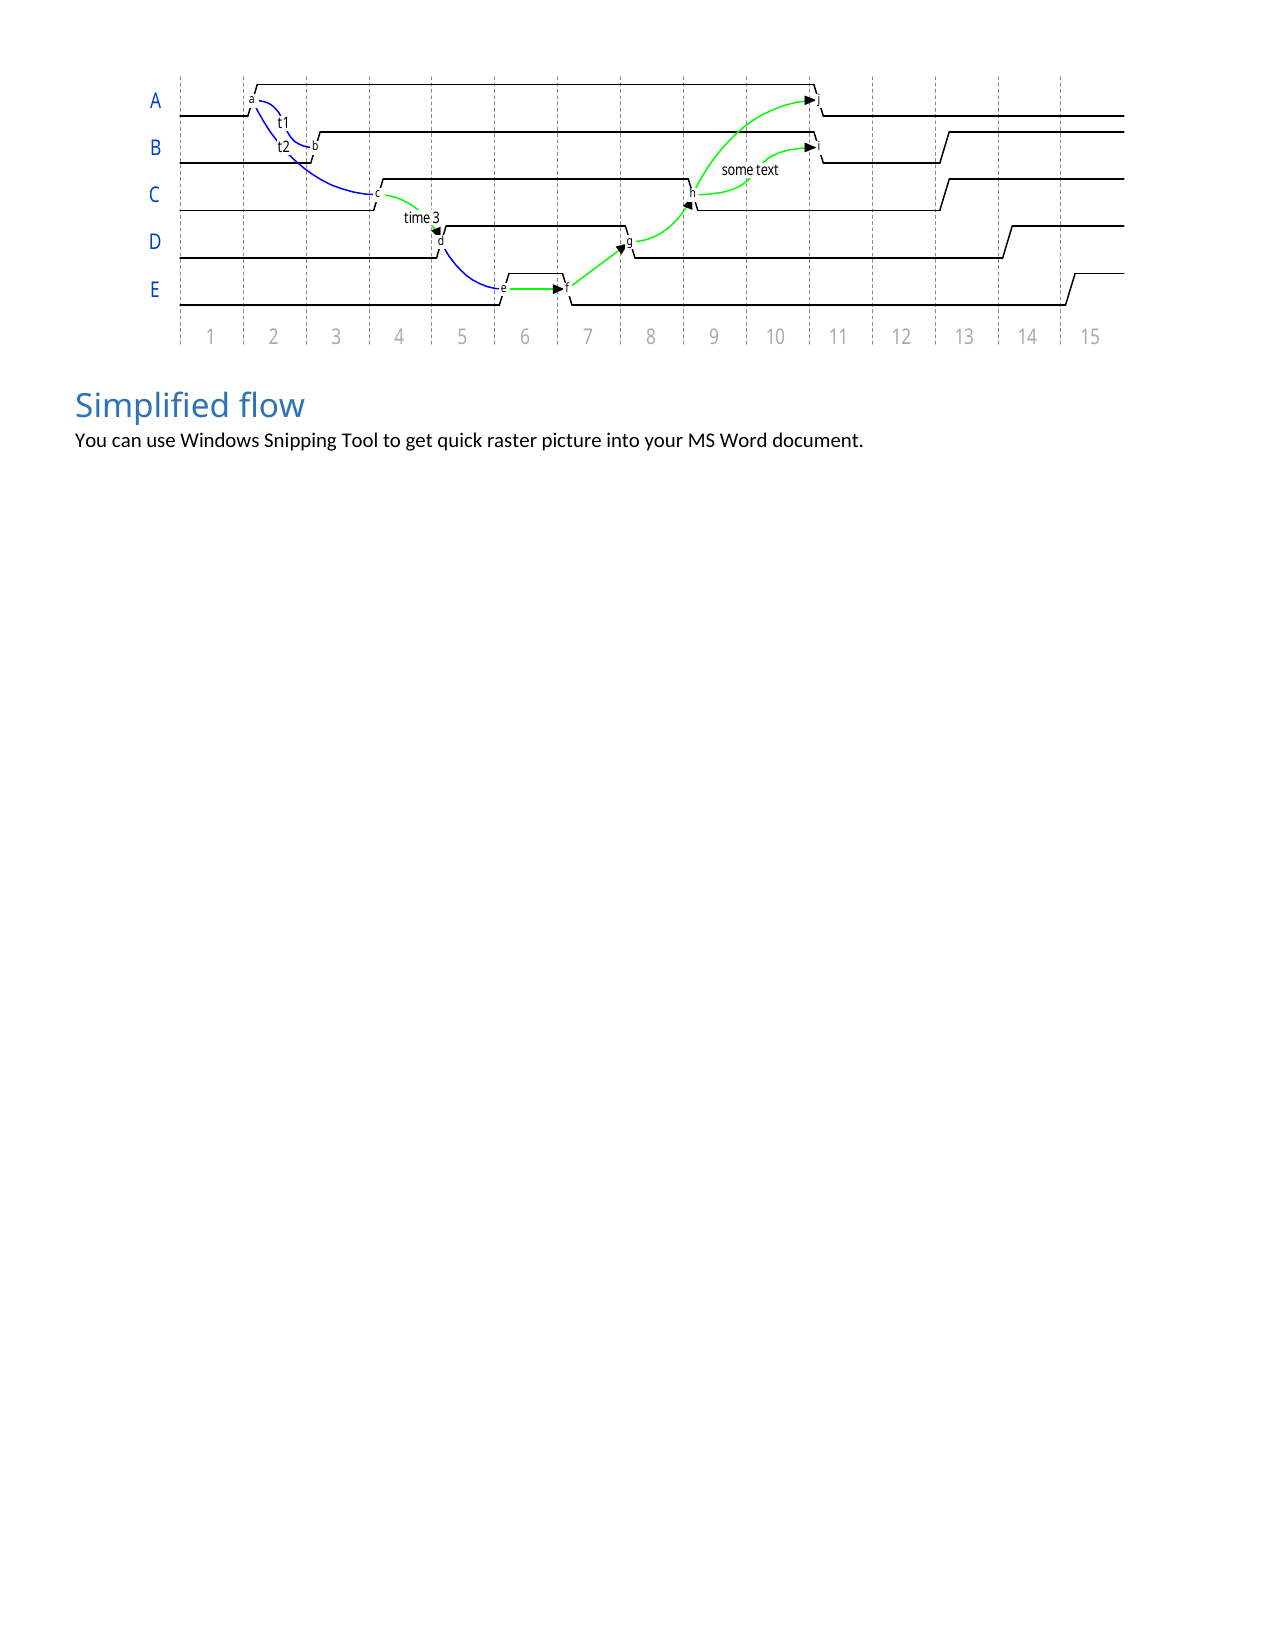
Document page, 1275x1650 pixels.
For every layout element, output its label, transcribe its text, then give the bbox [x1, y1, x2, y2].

subtitle Simplified flow [75, 382, 1200, 428]
text You can use Windows Snipping Tool to get quick raster picture into your MS Word document. [75, 428, 1200, 453]
